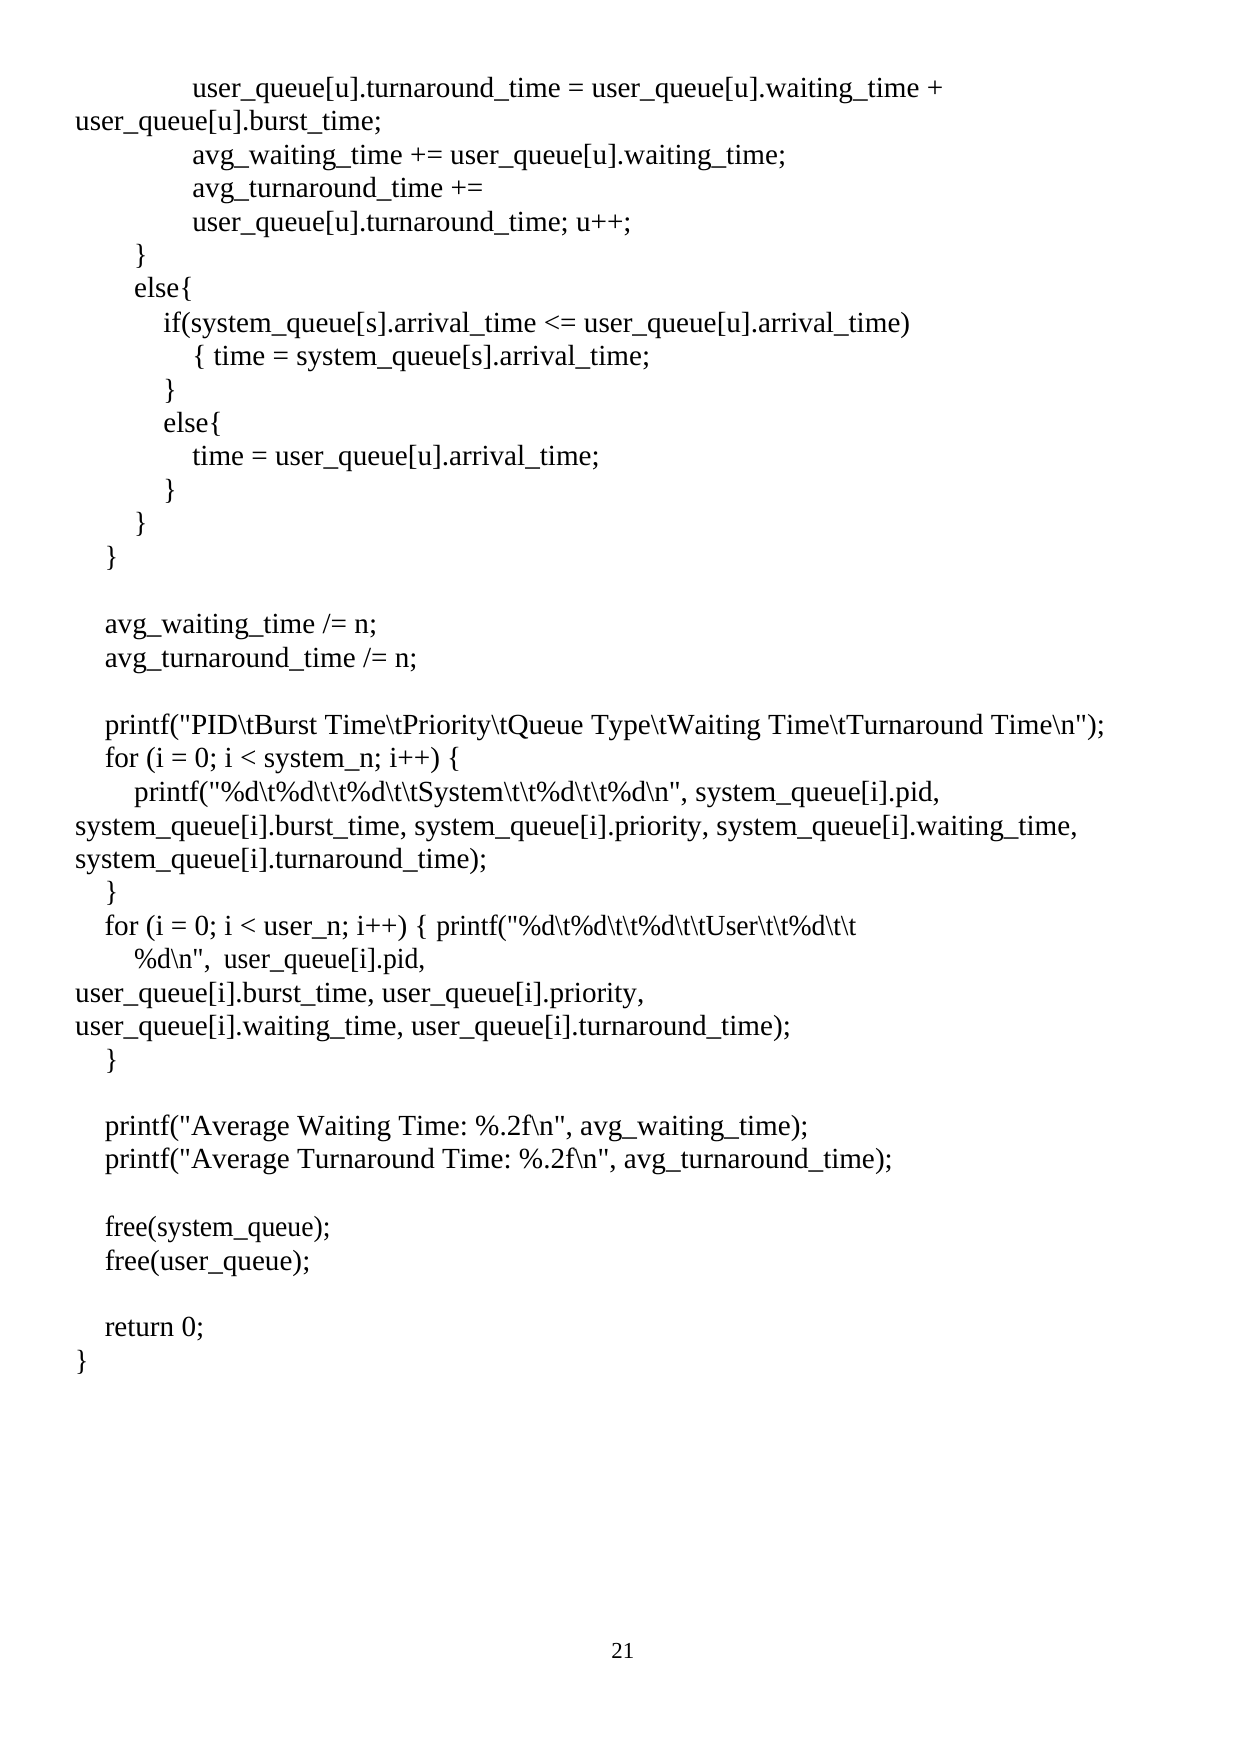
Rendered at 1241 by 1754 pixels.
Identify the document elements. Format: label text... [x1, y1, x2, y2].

text } [134, 238, 1207, 271]
text } [163, 473, 1207, 506]
text printf("Average Waiting Time: %.2f\n", avg_waiting_time); printf("Average Turnaround Time: %.2f\n", avg_turnaround_time); [104, 1108, 926, 1175]
text user_queue[u].turnaround_time = user_queue[u].waiting_time + user_queue[u].burst_time; [75, 70, 1207, 137]
text } [104, 875, 1207, 908]
text free(system_queue); free(user_queue); [104, 1209, 369, 1276]
text } [104, 1042, 1207, 1076]
text else{ [163, 406, 1207, 439]
text user_queue[i].burst_time, user_queue[i].priority, user_queue[i].waiting_time, user_queue[i].turnaround_time); [75, 975, 976, 1042]
text printf("PID\tBurst Time\tPriority\tQueue Type\tWaiting Time\tTurnaround Time\n"); for (i = 0; i < system_n; i++) { [104, 707, 1107, 774]
text else{ [134, 271, 1207, 304]
text } [104, 539, 1207, 573]
text } [134, 506, 1207, 539]
text avg_waiting_time += user_queue[u].waiting_time; avg_turnaround_time += user_queue[u].turnaround_time; u++; [192, 137, 863, 238]
text for (i = 0; i < user_n; i++) { printf("%d\t%d\t\t%d\t\tUser\t\t%d\t\t%d\n", user_queue[i].pid, [104, 908, 893, 975]
text time = user_queue[u].arrival_time; [192, 439, 1207, 472]
text return 0; [104, 1310, 1207, 1343]
text } [163, 372, 1207, 406]
text } [75, 1343, 1207, 1377]
text printf("%d\t%d\t\t%d\t\tSystem\t\t%d\t\t%d\n", system_queue[i].pid, system_queue[i].burst_time, system_queue[i].priority, system_queue[i].waiting_time, system_queue[i].turnaround_time); [75, 774, 1207, 875]
text if(system_queue[s].arrival_time <= user_queue[u].arrival_time){ time = system_queue[s].arrival_time; [163, 305, 964, 372]
text avg_waiting_time /= n; avg_turnaround_time /= n; [104, 606, 561, 673]
